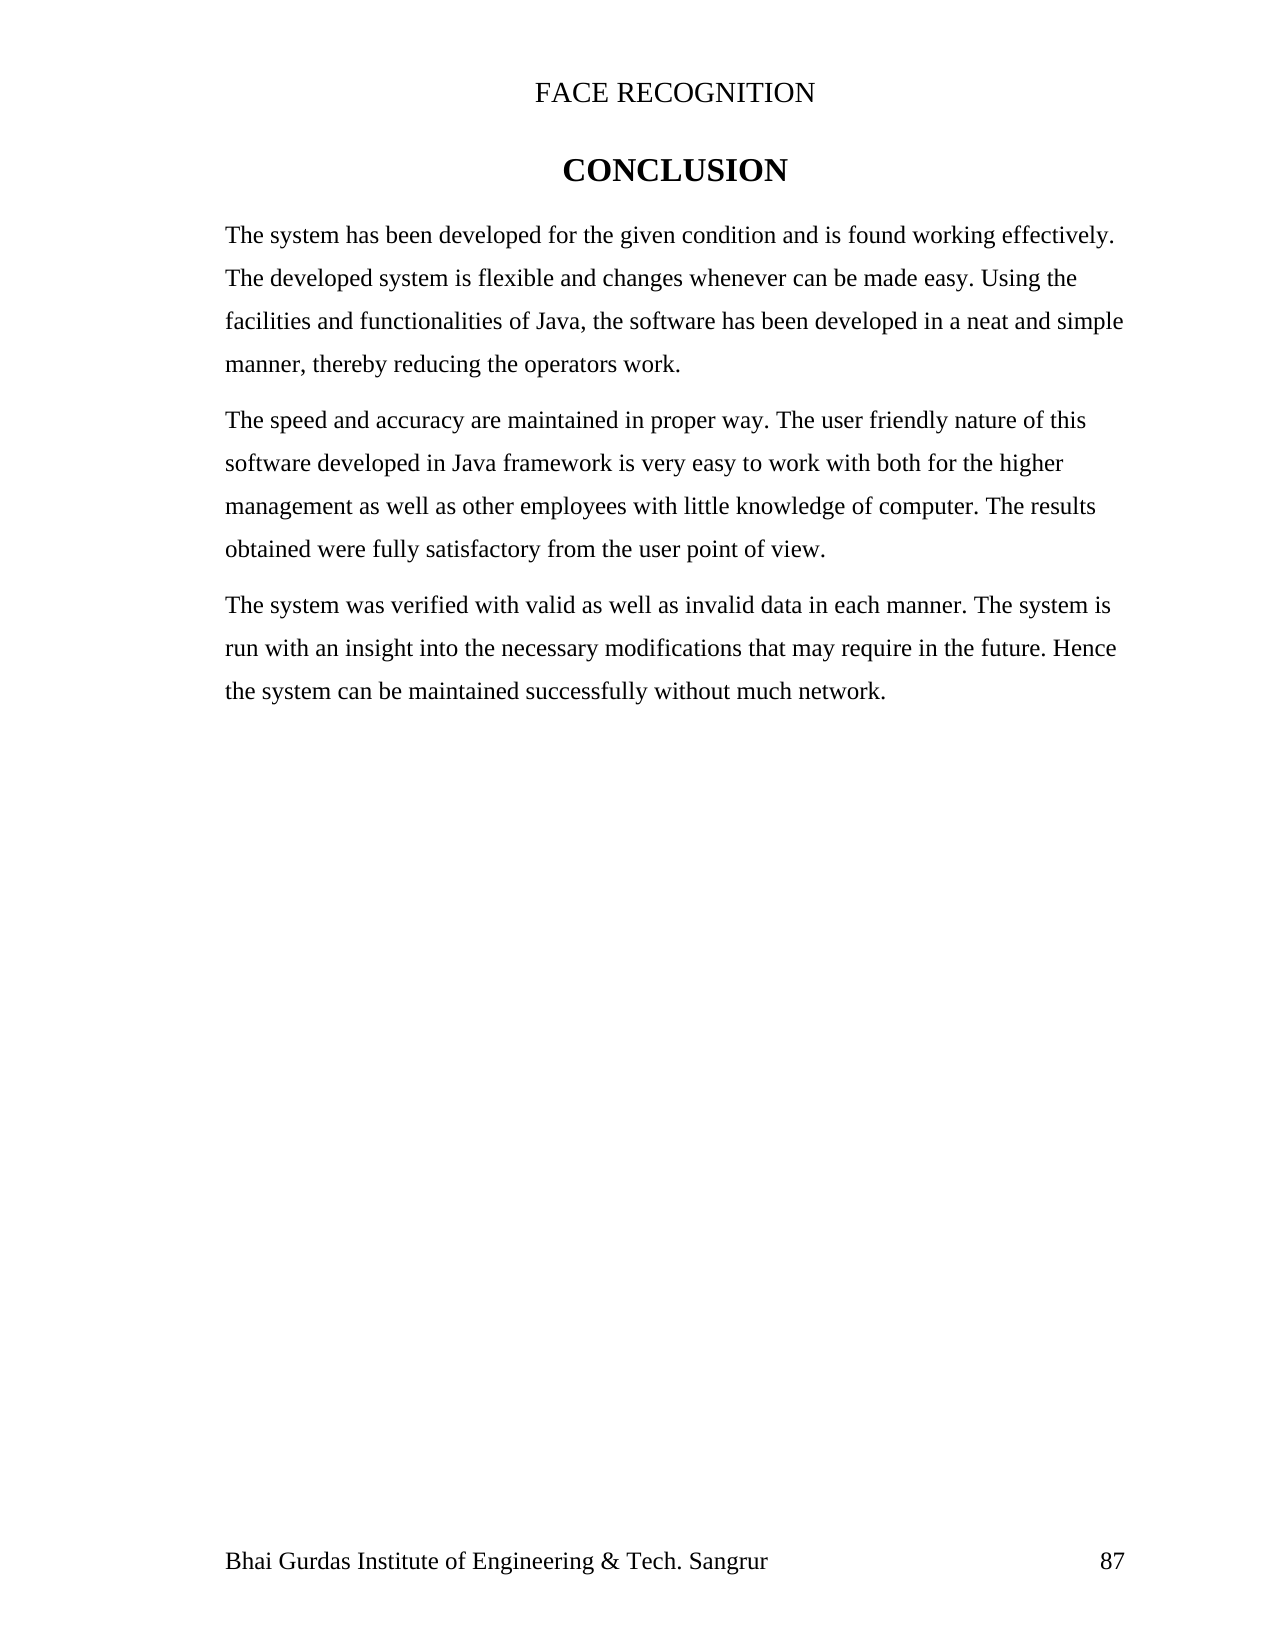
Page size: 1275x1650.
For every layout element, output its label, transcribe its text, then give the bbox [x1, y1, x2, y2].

text The speed and accuracy are maintained in proper way. The user friendly nature of this software developed in Java framework is very easy to work with both for the higher management as well as other employees with little knowledge of computer. The results obtained were fully satisfactory from the user point of view. [225, 405, 1125, 563]
text CONCLUSION [225, 150, 1125, 188]
text The system has been developed for the given condition and is found working effectively. The developed system is flexible and changes whenever can be made easy. Using the facilities and functionalities of Java, the software has been developed in a neat and simple manner, thereby reducing the operators work. [225, 220, 1125, 378]
text The system was verified with valid as well as invalid data in each manner. The system is run with an insight into the necessary modifications that may require in the future. Hence the system can be maintained successfully without much network. [225, 590, 1125, 705]
